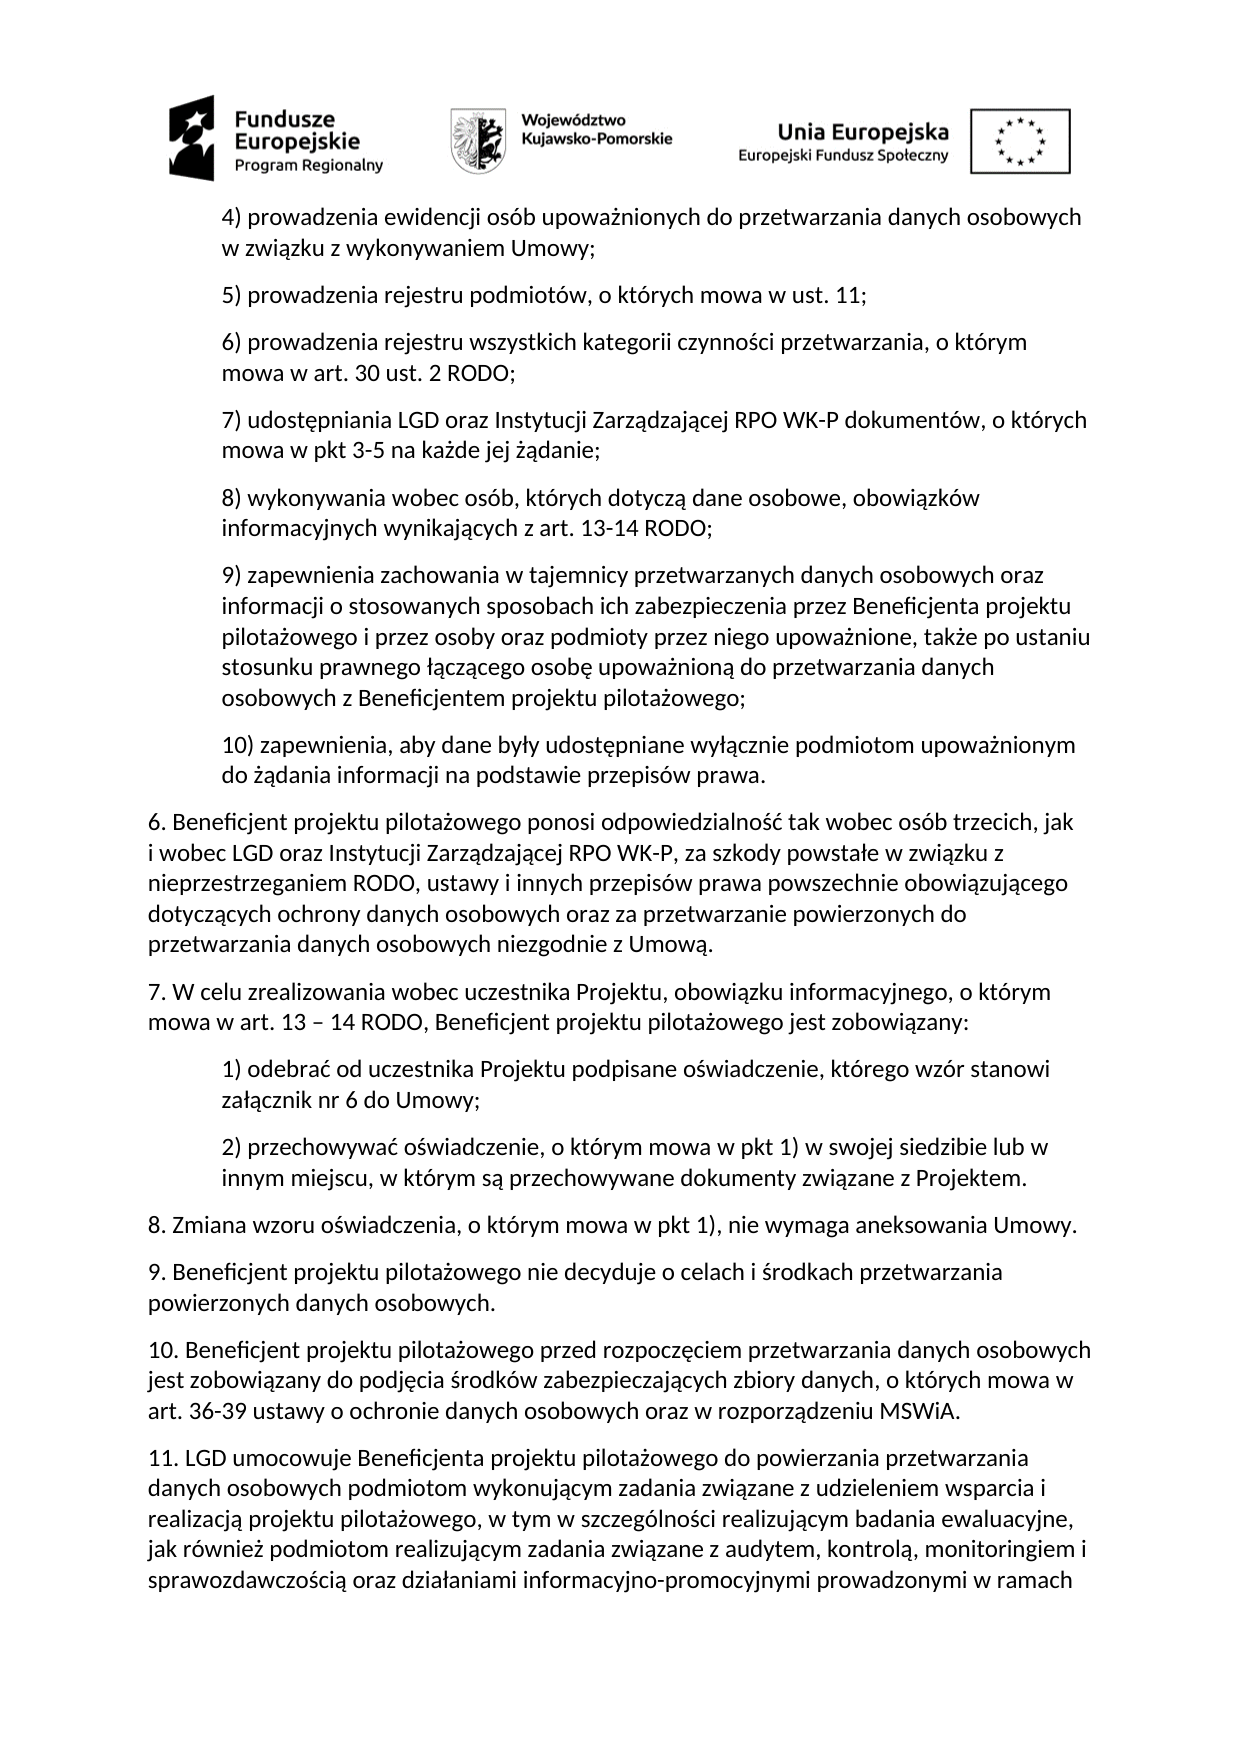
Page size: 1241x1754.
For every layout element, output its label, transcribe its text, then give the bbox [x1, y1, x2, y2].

text 2) przechowywać oświadczenie, o którym mowa w pkt 1) w swojej siedzibie lub w innym miejscu, w którym są przechowywane dokumenty związane z Projektem. [221, 1131, 1093, 1192]
text 8. Zmiana wzoru oświadczenia, o którym mowa w pkt 1), nie wymaga aneksowania Umowy. [148, 1209, 1093, 1239]
text 6. Beneficjent projektu pilotażowego ponosi odpowiedzialność tak wobec osób trzecich, jak i wobec LGD oraz Instytucji Zarządzającej RPO WK-P, za szkody powstałe w związku z nieprzestrzeganiem RODO, ustawy i innych przepisów prawa powszechnie obowiązującego dotyczących ochrony danych osobowych oraz za przetwarzanie powierzonych do przetwarzania danych osobowych niezgodnie z Umową. [148, 807, 1093, 959]
text 6) prowadzenia rejestru wszystkich kategorii czynności przetwarzania, o którym mowa w art. 30 ust. 2 RODO; [221, 326, 1093, 387]
text 8) wykonywania wobec osób, których dotyczą dane osobowe, obowiązków informacyjnych wynikających z art. 13-14 RODO; [221, 482, 1093, 543]
text 4) prowadzenia ewidencji osób upoważnionych do przetwarzania danych osobowych w związku z wykonywaniem Umowy; [221, 202, 1093, 263]
text 7. W celu zrealizowania wobec uczestnika Projektu, obowiązku informacyjnego, o którym mowa w art. 13 – 14 RODO, Beneficjent projektu pilotażowego jest zobowiązany: [148, 976, 1093, 1037]
picture [147, 73, 1093, 202]
text 10. Beneficjent projektu pilotażowego przed rozpoczęciem przetwarzania danych osobowych jest zobowiązany do podjęcia środków zabezpieczających zbiory danych, o których mowa w art. 36-39 ustawy o ochronie danych osobowych oraz w rozporządzeniu MSWiA. [148, 1334, 1093, 1425]
text 7) udostępniania LGD oraz Instytucji Zarządzającej RPO WK-P dokumentów, o których mowa w pkt 3-5 na każde jej żądanie; [221, 404, 1093, 465]
text 1) odebrać od uczestnika Projektu podpisane oświadczenie, którego wzór stanowi załącznik nr 6 do Umowy; [221, 1053, 1093, 1114]
text 5) prowadzenia rejestru podmiotów, o których mowa w ust. 11; [148, 279, 1093, 310]
text 10) zapewnienia, aby dane były udostępniane wyłącznie podmiotom upoważnionym do żądania informacji na podstawie przepisów prawa. [221, 729, 1093, 790]
text 9. Beneficjent projektu pilotażowego nie decyduje o celach i środkach przetwarzania powierzonych danych osobowych. [148, 1256, 1093, 1317]
text 9) zapewnienia zachowania w tajemnicy przetwarzanych danych osobowych oraz informacji o stosowanych sposobach ich zabezpieczenia przez Beneficjenta projektu pilotażowego i przez osoby oraz podmioty przez niego upoważnione, także po ustaniu stosunku prawnego łączącego osobę upoważnioną do przetwarzania danych osobowych z Beneficjentem projektu pilotażowego; [221, 559, 1093, 712]
